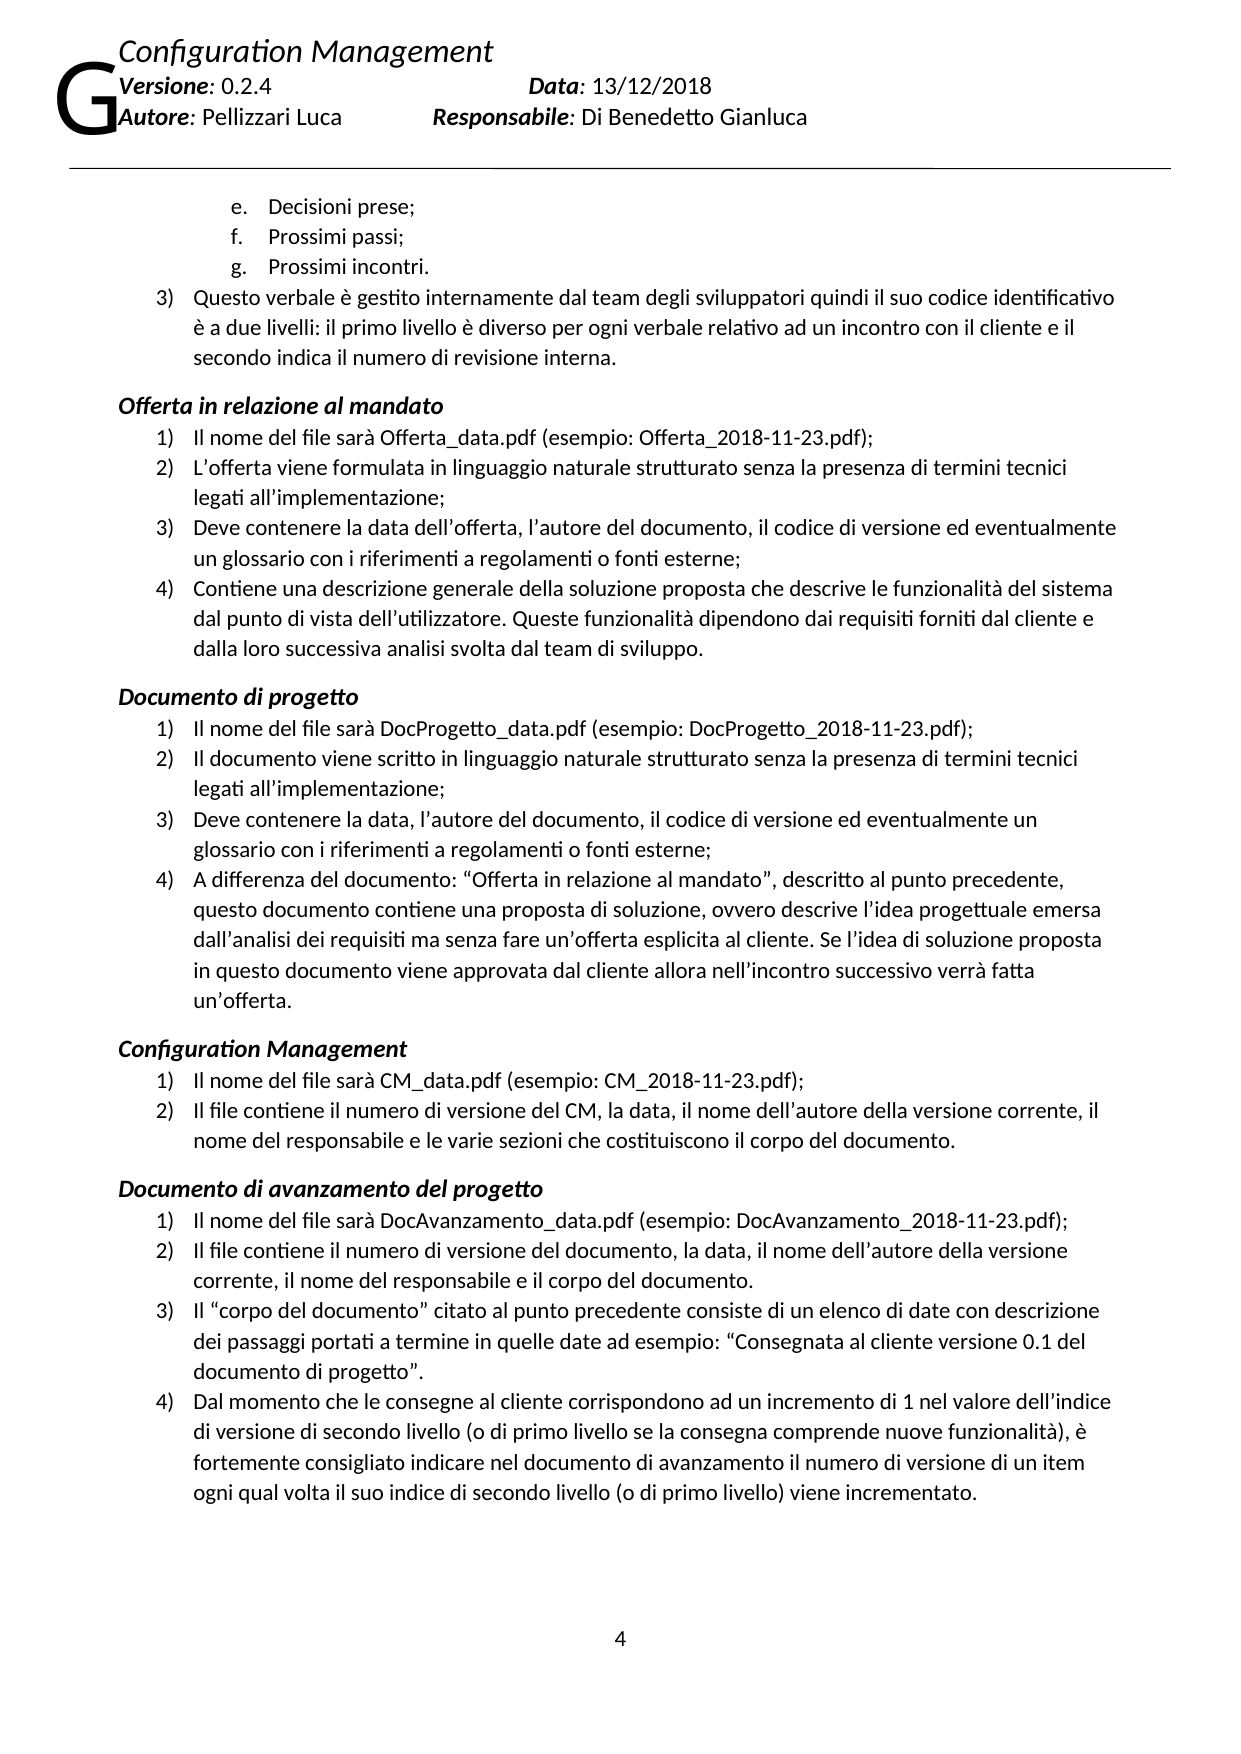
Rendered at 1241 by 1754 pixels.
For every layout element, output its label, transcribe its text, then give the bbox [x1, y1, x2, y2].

list Questo verbale è gestito internamente dal team degli sviluppatori quindi il suo codice identificativo è a due livelli: il primo livello è diverso per ogni verbale relativo ad un incontro con il cliente e il secondo indica il numero di revisione interna. [156, 283, 1122, 371]
list Il documento viene scritto in linguaggio naturale strutturato senza la presenza di termini tecnici legati all’implementazione; [156, 744, 1122, 802]
list Il nome del file sarà DocProgetto_data.pdf (esempio: DocProgetto_2018-11-23.pdf); [156, 714, 1122, 742]
list Il file contiene il numero di versione del documento, la data, il nome dell’autore della versione corrente, il nome del responsabile e il corpo del documento. [156, 1236, 1122, 1294]
list Il nome del file sarà DocAvanzamento_data.pdf (esempio: DocAvanzamento_2018-11-23.pdf); [156, 1206, 1122, 1234]
list Prossimi passi; [231, 222, 1122, 250]
list Deve contenere la data dell’offerta, l’autore del documento, il codice di versione ed eventualmente un glossario con i riferimenti a regolamenti o fonti esterne; [156, 513, 1122, 572]
list Il nome del file sarà Offerta_data.pdf (esempio: Offerta_2018-11-23.pdf); [156, 423, 1122, 451]
list Contiene una descrizione generale della soluzione proposta che descrive le funzionalità del sistema dal punto di vista dell’utilizzatore. Queste funzionalità dipendono dai requisiti forniti dal cliente e dalla loro successiva analisi svolta dal team di sviluppo. [156, 574, 1122, 662]
list Dal momento che le consegne al cliente corrispondono ad un incremento di 1 nel valore dell’indice di versione di secondo livello (o di primo livello se la consegna comprende nuove funzionalità), è fortemente consigliato indicare nel documento di avanzamento il numero di versione di un item ogni qual volta il suo indice di secondo livello (o di primo livello) viene incrementato. [156, 1387, 1122, 1506]
subtitle Offerta in relazione al mandato [118, 390, 1122, 420]
subtitle Documento di progetto [118, 681, 1122, 712]
list A differenza del documento: “Offerta in relazione al mandato”, descritto al punto precedente, questo documento contiene una proposta di soluzione, ovvero descrive l’idea progettuale emersa dall’analisi dei requisiti ma senza fare un’offerta esplicita al cliente. Se l’idea di soluzione proposta in questo documento viene approvata dal cliente allora nell’incontro successivo verrà fatta un’offerta. [156, 865, 1122, 1014]
list Il file contiene il numero di versione del CM, la data, il nome dell’autore della versione corrente, il nome del responsabile e le varie sezioni che costituiscono il corpo del documento. [156, 1096, 1122, 1154]
list Il nome del file sarà CM_data.pdf (esempio: CM_2018-11-23.pdf); [156, 1066, 1122, 1094]
list Decisioni prese; [231, 192, 1122, 220]
list Deve contenere la data, l’autore del documento, il codice di versione ed eventualmente un glossario con i riferimenti a regolamenti o fonti esterne; [156, 805, 1122, 863]
subtitle Configuration Management [118, 1033, 1122, 1063]
list Il “corpo del documento” citato al punto precedente consiste di un elenco di date con descrizione dei passaggi portati a termine in quelle date ad esempio: “Consegnata al cliente versione 0.1 del documento di progetto”. [156, 1297, 1122, 1385]
list L’offerta viene formulata in linguaggio naturale strutturato senza la presenza di termini tecnici legati all’implementazione; [156, 453, 1122, 511]
list Prossimi incontri. [231, 252, 1122, 280]
subtitle Documento di avanzamento del progetto [118, 1173, 1122, 1203]
